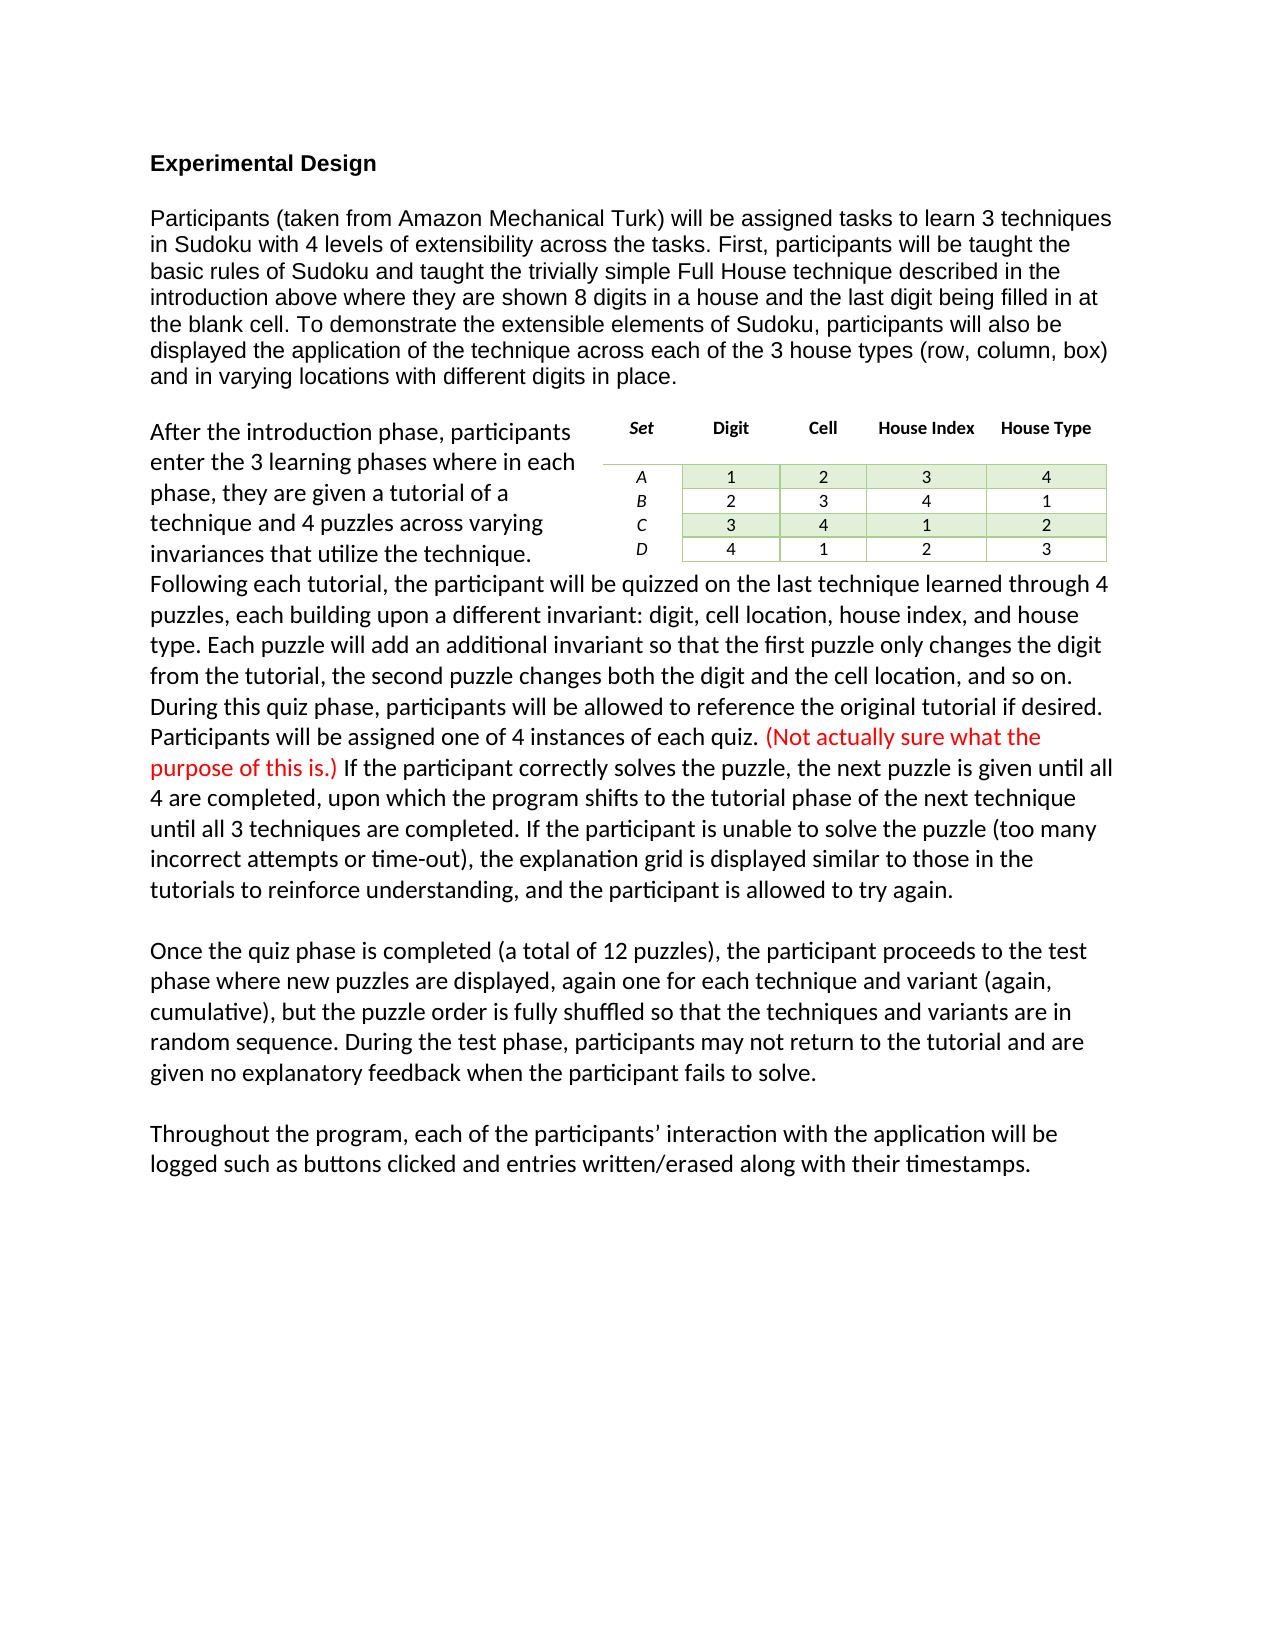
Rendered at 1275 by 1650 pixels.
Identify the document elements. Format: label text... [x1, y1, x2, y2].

table_cell 4 [987, 465, 1106, 488]
table_cell 2 [987, 514, 1106, 536]
table_cell 1 [987, 489, 1106, 512]
table_cell 2 [683, 489, 779, 512]
table_cell 3 [987, 538, 1106, 561]
table_cell 4 [683, 538, 779, 561]
table_cell C [603, 513, 682, 536]
text After the introduction phase, participants enter the 3 learning phases where in each phase, they are given a tutorial of a technique and 4 puzzles across varying invariances that utilize the technique. Following each tutorial, the participant will be quizzed on the last technique learned through 4 puzzles, each building upon a different invariant: digit, cell location, house index, and house type. Each puzzle will add an additional invariant so that the first puzzle only changes the digit from the tutorial, the second puzzle changes both the digit and the cell location, and so on. During this quiz phase, participants will be allowed to reference the original tutorial if desired. Participants will be assigned one of 4 instances of each quiz. (Not actually sure what the purpose of this is.) If the participant correctly solves the puzzle, the next puzzle is given until all 4 are completed, upon which the program shifts to the tutorial phase of the next technique until all 3 techniques are completed. If the participant is unable to solve the puzzle (too many incorrect attempts or time-out), the explanation grid is displayed similar to those in the tutorials to reinforce understanding, and the participant is allowed to try again. [150, 416, 1125, 904]
table_cell 4 [867, 489, 986, 512]
table_cell 2 [781, 465, 866, 488]
table_header House Type [986, 416, 1106, 464]
table_header House Index [866, 416, 986, 464]
table_cell 1 [867, 514, 986, 536]
table_header Set [603, 416, 682, 464]
text Experimental Design [150, 150, 1125, 176]
table_header Cell [780, 416, 866, 464]
table_cell D [603, 536, 682, 561]
text Throughout the program, each of the participants’ interaction with the application will be logged such as buttons clicked and entries written/erased along with their timestamps. [150, 1118, 1125, 1179]
table_header Digit [682, 416, 780, 464]
table_cell 3 [683, 514, 779, 536]
text Participants (taken from Amazon Mechanical Turk) will be assigned tasks to learn 3 techniques in Sudoku with 4 levels of extensibility across the tasks. First, participants will be taught the basic rules of Sudoku and taught the trivially simple Full House technique described in the introduction above where they are shown 8 digits in a house and the last digit being filled in at the blank cell. To demonstrate the extensible elements of Sudoku, participants will also be displayed the application of the technique across each of the 3 house types (row, column, box) and in varying locations with different digits in place. [150, 205, 1125, 389]
table_cell 1 [683, 465, 779, 488]
table_cell 1 [781, 538, 866, 561]
table_cell A [603, 465, 682, 488]
table_cell 3 [781, 489, 866, 512]
table_cell 2 [867, 538, 986, 561]
table_cell B [603, 488, 682, 512]
table_cell 4 [781, 514, 866, 536]
text Once the quiz phase is completed (a total of 12 puzzles), the participant proceeds to the test phase where new puzzles are displayed, again one for each technique and variant (again, cumulative), but the puzzle order is fully shuffled so that the techniques and variants are in random sequence. During the test phase, participants may not return to the tutorial and are given no explanatory feedback when the participant fails to solve. [150, 935, 1125, 1087]
table_cell 3 [867, 465, 986, 488]
